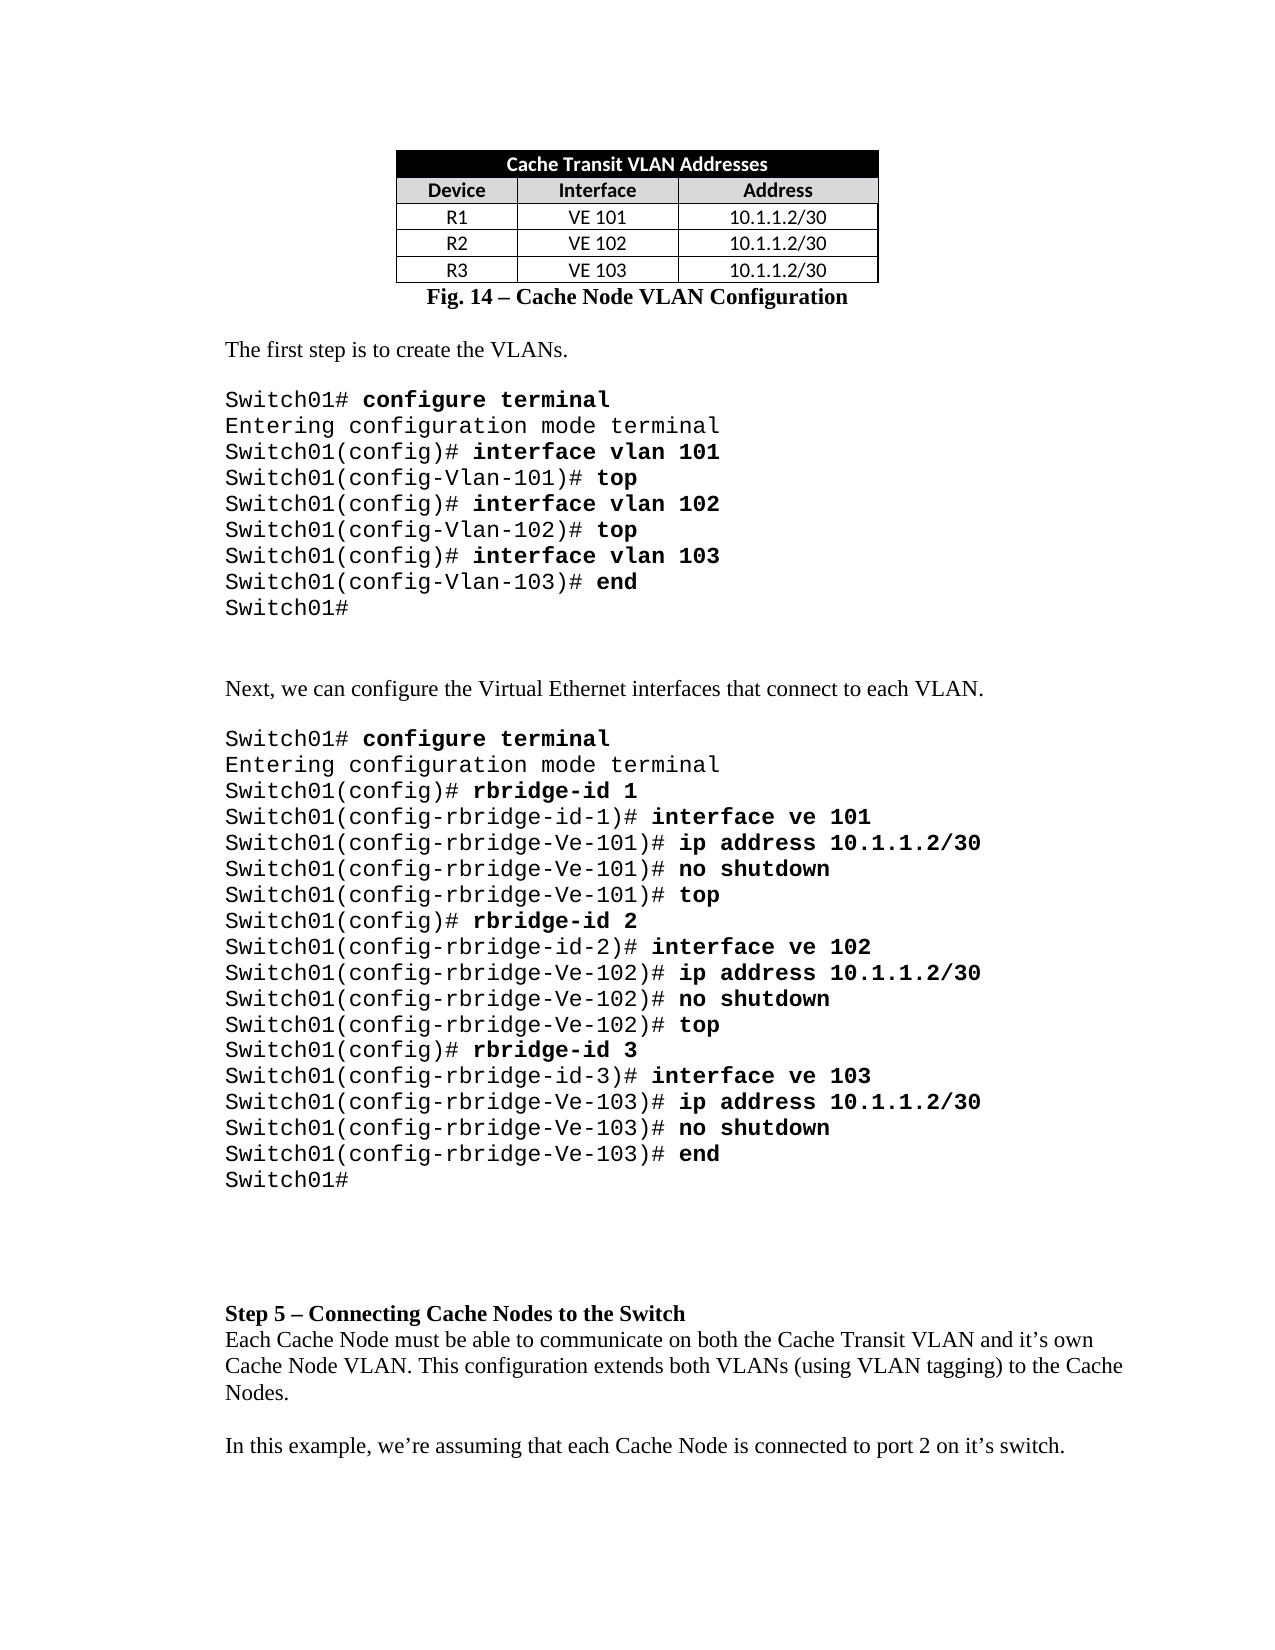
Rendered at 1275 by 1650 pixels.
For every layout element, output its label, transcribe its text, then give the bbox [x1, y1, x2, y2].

text Entering configuration mode terminal [225, 753, 1125, 779]
table_header Cache Transit VLAN Addresses [397, 151, 878, 176]
text Switch01(config-rbridge-id-1)# interface ve 101 [225, 805, 1125, 831]
table_cell VE 101 [518, 204, 678, 229]
text Switch01(config)# interface vlan 102 [225, 492, 1125, 518]
text Switch01(config-rbridge-Ve-101)# ip address 10.1.1.2/30 [225, 831, 1125, 857]
text Next, we can configure the Virtual Ethernet interfaces that connect to each VLAN. [225, 675, 1125, 701]
text Switch01(config-rbridge-id-3)# interface ve 103 [225, 1065, 1125, 1091]
text Entering configuration mode terminal [225, 415, 1125, 441]
text Switch01(config-rbridge-id-2)# interface ve 102 [225, 935, 1125, 961]
text Switch01(config-rbridge-Ve-103)# no shutdown [225, 1117, 1125, 1143]
text Switch01(config)# interface vlan 101 [225, 441, 1125, 467]
text Switch01# [225, 596, 1125, 622]
text Fig. 14 – Cache Node VLAN Configuration [150, 283, 1125, 310]
table_cell 10.1.1.2/30 [679, 204, 877, 229]
text Switch01(config-Vlan-103)# end [225, 570, 1125, 596]
table_cell Interface [518, 178, 678, 203]
table_cell Device [397, 178, 517, 203]
table_cell VE 103 [518, 257, 678, 282]
text Switch01(config-rbridge-Ve-103)# end [225, 1143, 1125, 1168]
text Switch01(config)# interface vlan 103 [225, 544, 1125, 570]
text Switch01# configure terminal [225, 389, 1125, 415]
text In this example, we’re assuming that each Cache Node is connected to port 2 on it’s switch. [225, 1432, 1125, 1458]
text Switch01(config)# rbridge-id 1 [225, 779, 1125, 805]
text Switch01(config)# rbridge-id 3 [225, 1039, 1125, 1065]
table_cell Address [679, 178, 878, 203]
table_cell R1 [397, 204, 517, 229]
text Switch01(config-Vlan-102)# top [225, 518, 1125, 544]
table_cell VE 102 [518, 230, 678, 256]
text Switch01(config-rbridge-Ve-103)# ip address 10.1.1.2/30 [225, 1091, 1125, 1117]
table_cell 10.1.1.2/30 [679, 230, 877, 256]
text Switch01(config-rbridge-Ve-101)# top [225, 883, 1125, 909]
text Switch01# [225, 1168, 1125, 1194]
text The first step is to create the VLANs. [225, 336, 1125, 362]
table_cell R3 [397, 257, 517, 282]
text Switch01(config-rbridge-Ve-102)# no shutdown [225, 987, 1125, 1013]
text Switch01(config-rbridge-Ve-102)# top [225, 1013, 1125, 1039]
text Switch01# configure terminal [225, 728, 1125, 753]
text Switch01(config-rbridge-Ve-102)# ip address 10.1.1.2/30 [225, 961, 1125, 987]
text Switch01(config-Vlan-101)# top [225, 467, 1125, 492]
text Step 5 – Connecting Cache Nodes to the Switch [225, 1300, 1125, 1326]
table_cell 10.1.1.2/30 [679, 257, 877, 282]
table_cell R2 [397, 230, 517, 256]
text Switch01(config-rbridge-Ve-101)# no shutdown [225, 857, 1125, 883]
text Switch01(config)# rbridge-id 2 [225, 909, 1125, 935]
text Each Cache Node must be able to communicate on both the Cache Transit VLAN and it’s own Cache Node VLAN. This configuration extends both VLANs (using VLAN tagging) to the Cache Nodes. [225, 1326, 1125, 1405]
